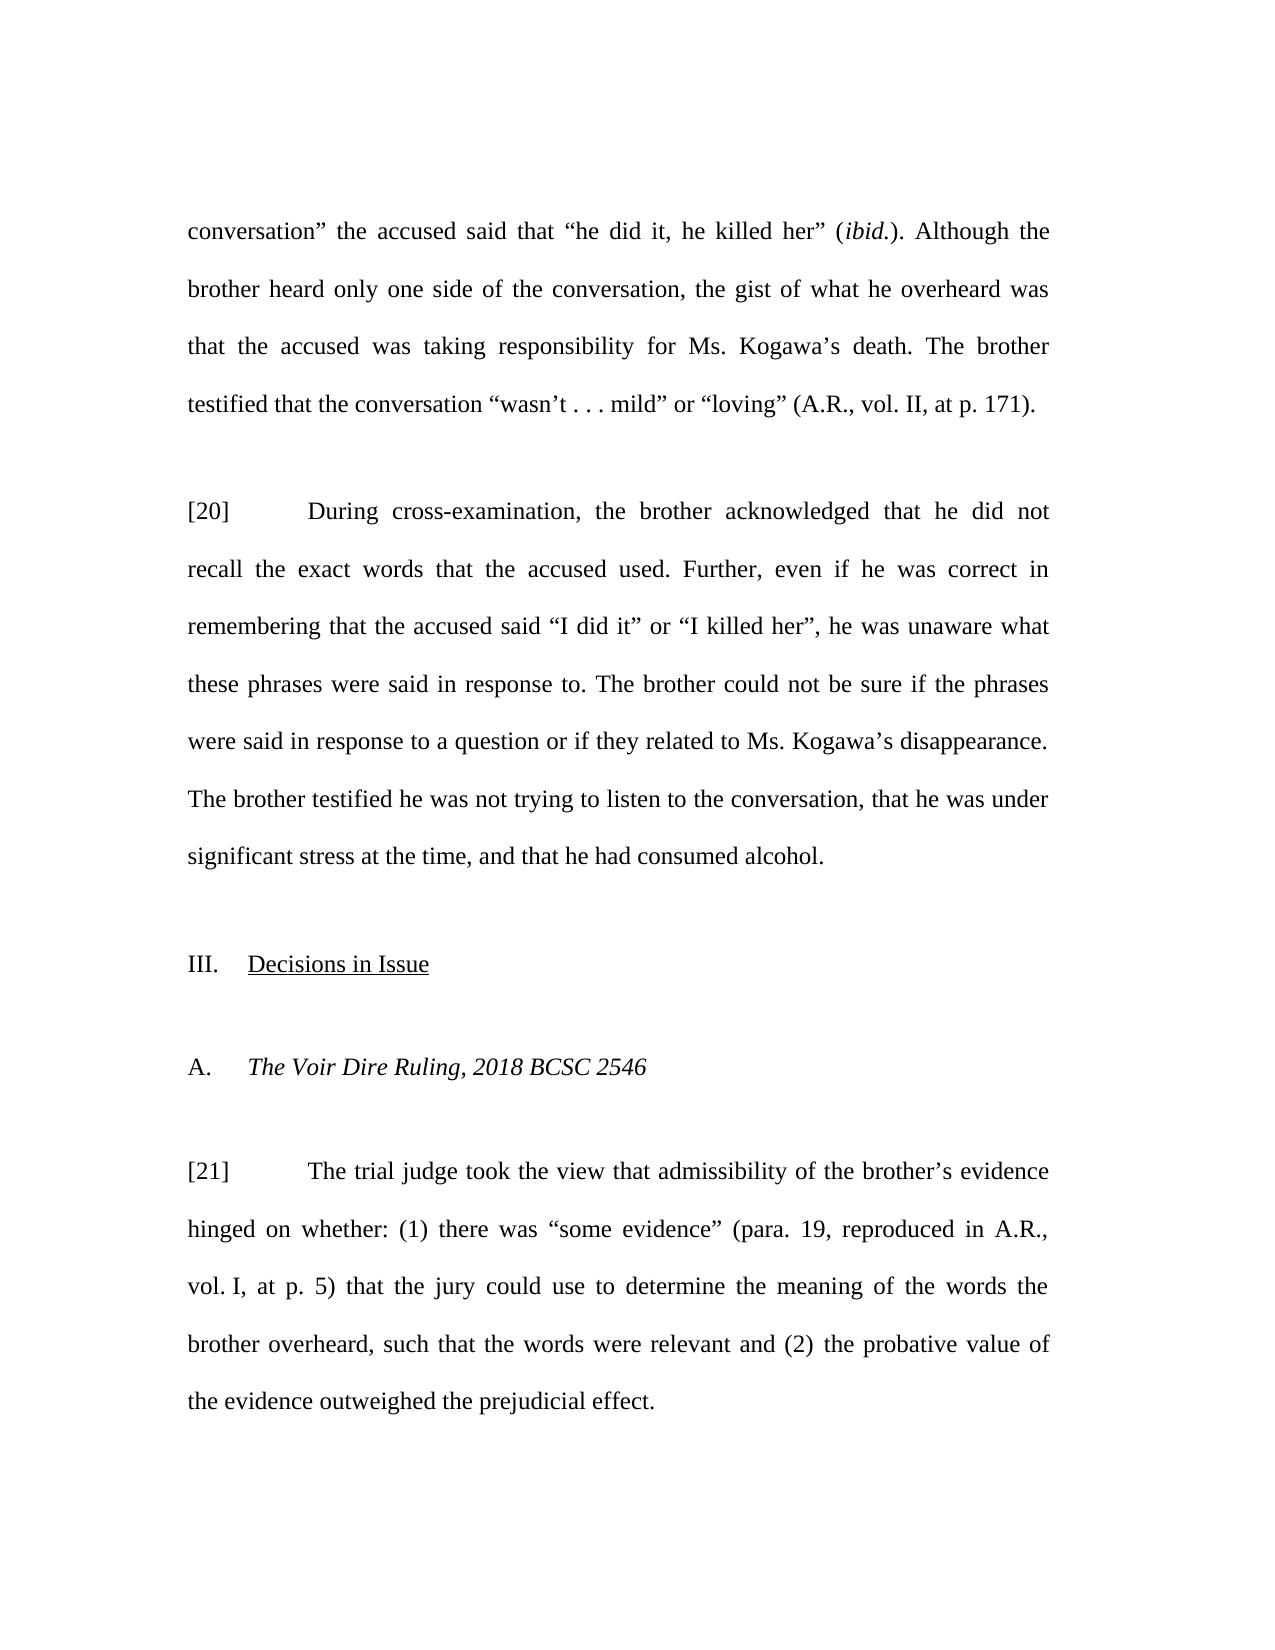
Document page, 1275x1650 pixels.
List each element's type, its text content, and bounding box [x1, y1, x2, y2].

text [187, 216, 1050, 417]
text During cross-examination, the brother acknowledged that he did not recall the exact words that the accused used. Further, even if he was correct in remembering that the accused said “I did it” or “I killed her”, he was unaware what these phrases were said in response to. The brother could not be sure if the phrases were said in response to a question or if they related to Ms. Kogawa’s disappearance. The brother testified he was not trying to listen to the conversation, that he was under significant stress at the time, and that he had consumed alcohol. [187, 496, 1050, 870]
title Decisions in Issue [187, 949, 1050, 977]
text The trial judge took the view that admissibility of the brother’s evidence hinged on whether: (1) there was “some evidence” (para. 19, reproduced in A.R., vol. I, at p. 5) that the jury could use to determine the meaning of the words the brother overheard, such that the words were relevant and (2) the probative value of the evidence outweighed the prejudicial effect. [187, 1156, 1050, 1415]
title The Voir Dire Ruling, 2018 BCSC 2546 [187, 1052, 1050, 1081]
